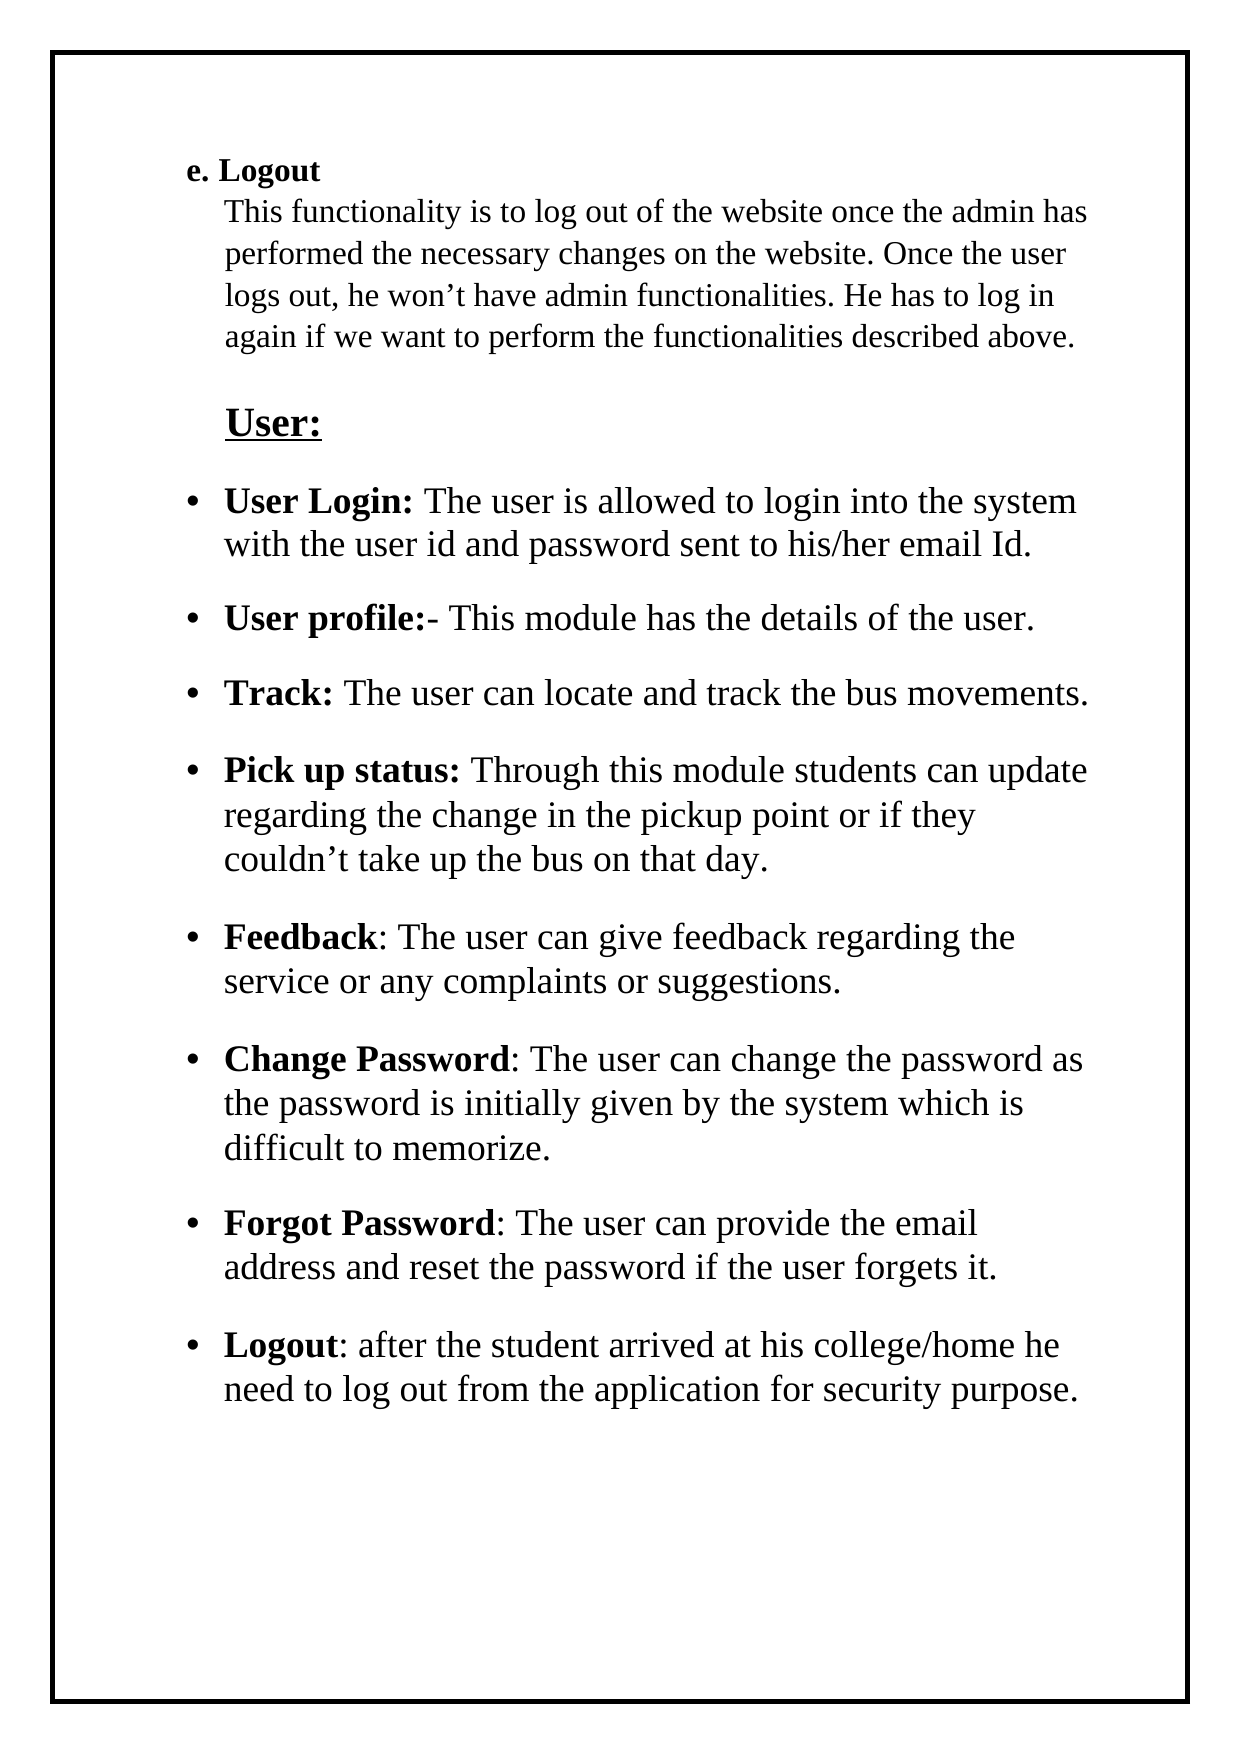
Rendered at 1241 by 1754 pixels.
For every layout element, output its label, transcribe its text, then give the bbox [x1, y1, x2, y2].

list Change Password: The user can change the password as the password is initially given by the system which is difficult to memorize. [186, 1036, 1090, 1168]
list User Login: The user is allowed to login into the system with the user id and password sent to his/her email Id. [186, 479, 1090, 564]
list User profile:- This module has the details of the user. [186, 595, 1090, 638]
subtitle e. Logout [186, 150, 1090, 188]
list Forgot Password: The user can provide the email address and reset the password if the user forgets it. [186, 1200, 1090, 1287]
text User: [225, 397, 1090, 445]
list Track: The user can locate and track the bus movements. [186, 670, 1090, 713]
text This functionality is to log out of the website once the admin has performed the necessary changes on the website. Once the user logs out, he won’t have admin functionalities. He has to log in again if we want to perform the functionalities described above. [223, 191, 1090, 355]
list Logout: after the student arrived at his college/home he need to log out from the application for security purpose. [186, 1322, 1090, 1410]
list Feedback: The user can give feedback regarding the service or any complaints or suggestions. [186, 914, 1090, 1002]
list Pick up status: Through this module students can update regarding the change in the pickup point or if they couldn’t take up the bus on that day. [186, 747, 1090, 879]
